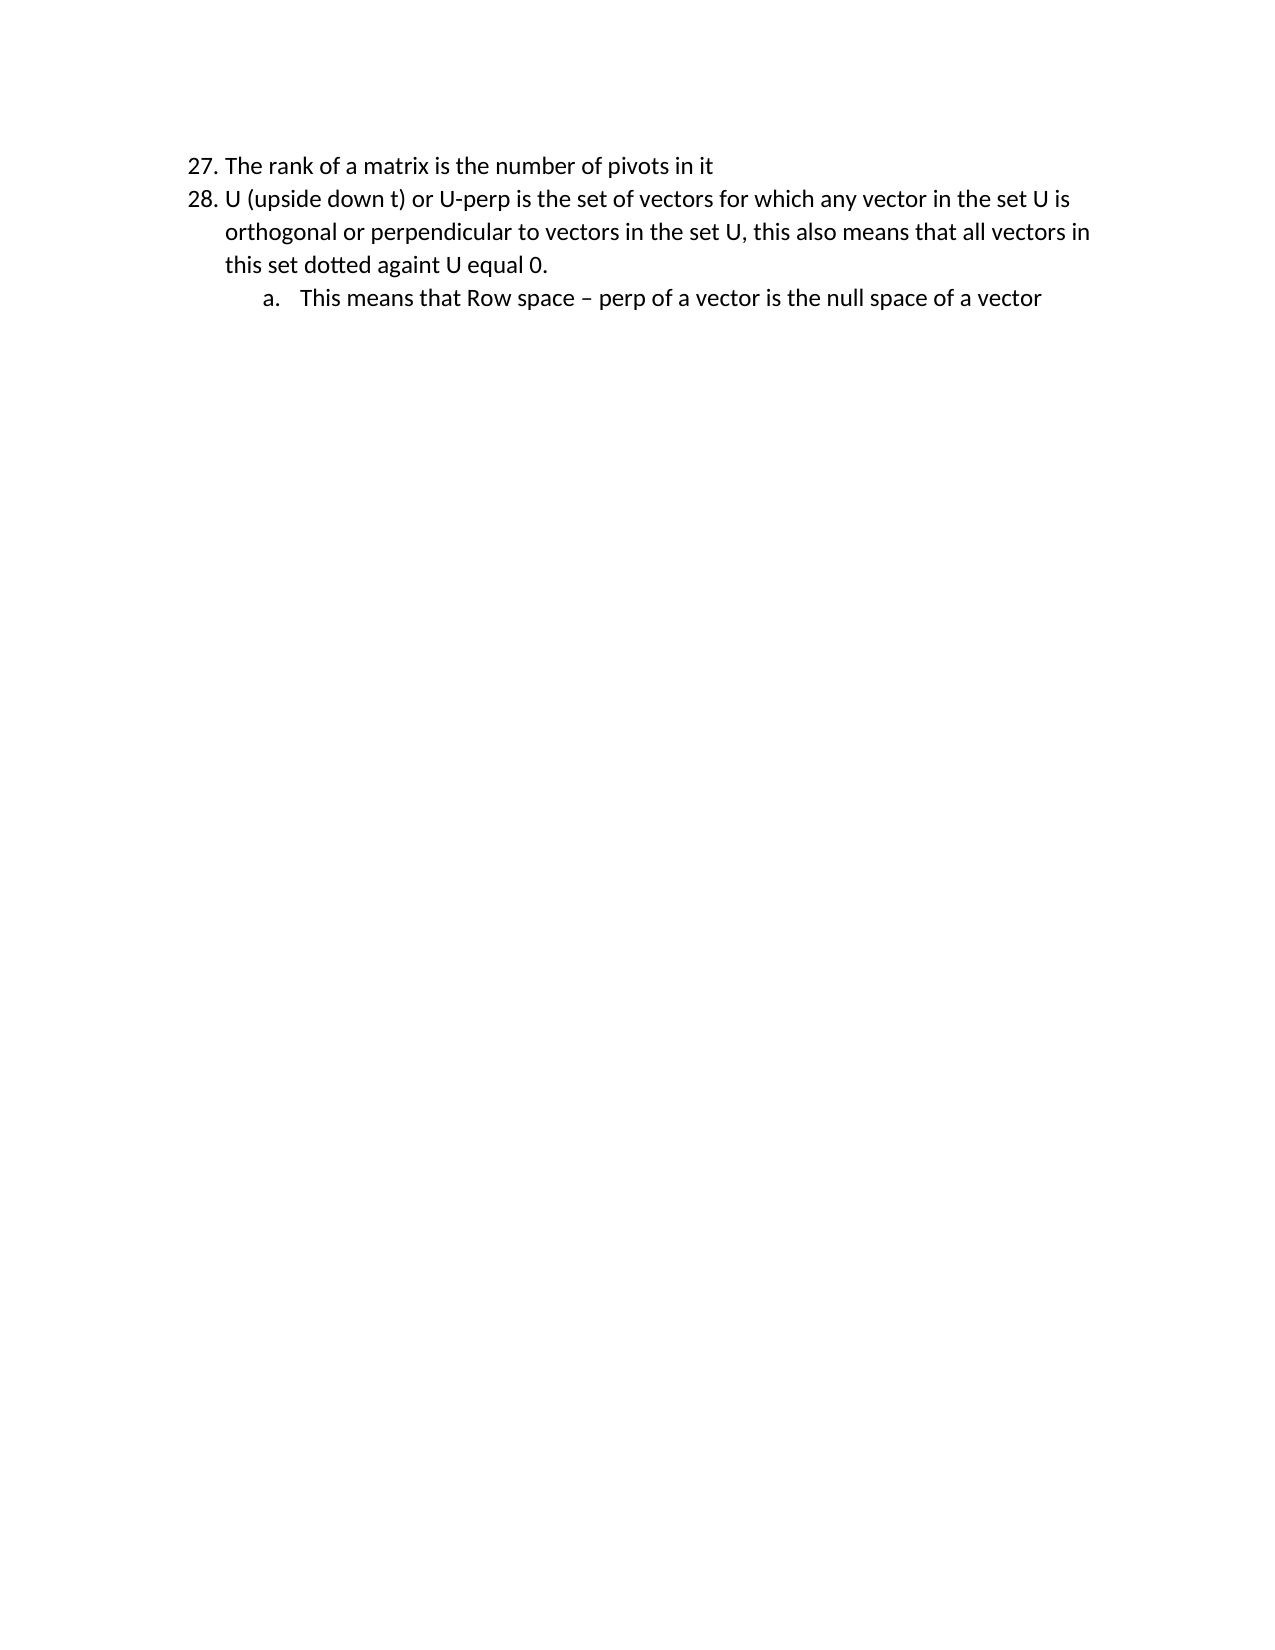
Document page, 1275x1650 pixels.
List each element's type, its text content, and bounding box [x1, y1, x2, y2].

list This means that Row space – perp of a vector is the null space of a vector [262, 282, 1125, 312]
list U (upside down t) or U-perp is the set of vectors for which any vector in the set U is orthogonal or perpendicular to vectors in the set U, this also means that all vectors in this set dotted againt U equal 0. [187, 183, 1125, 279]
list The rank of a matrix is the number of pivots in it [187, 150, 1125, 181]
